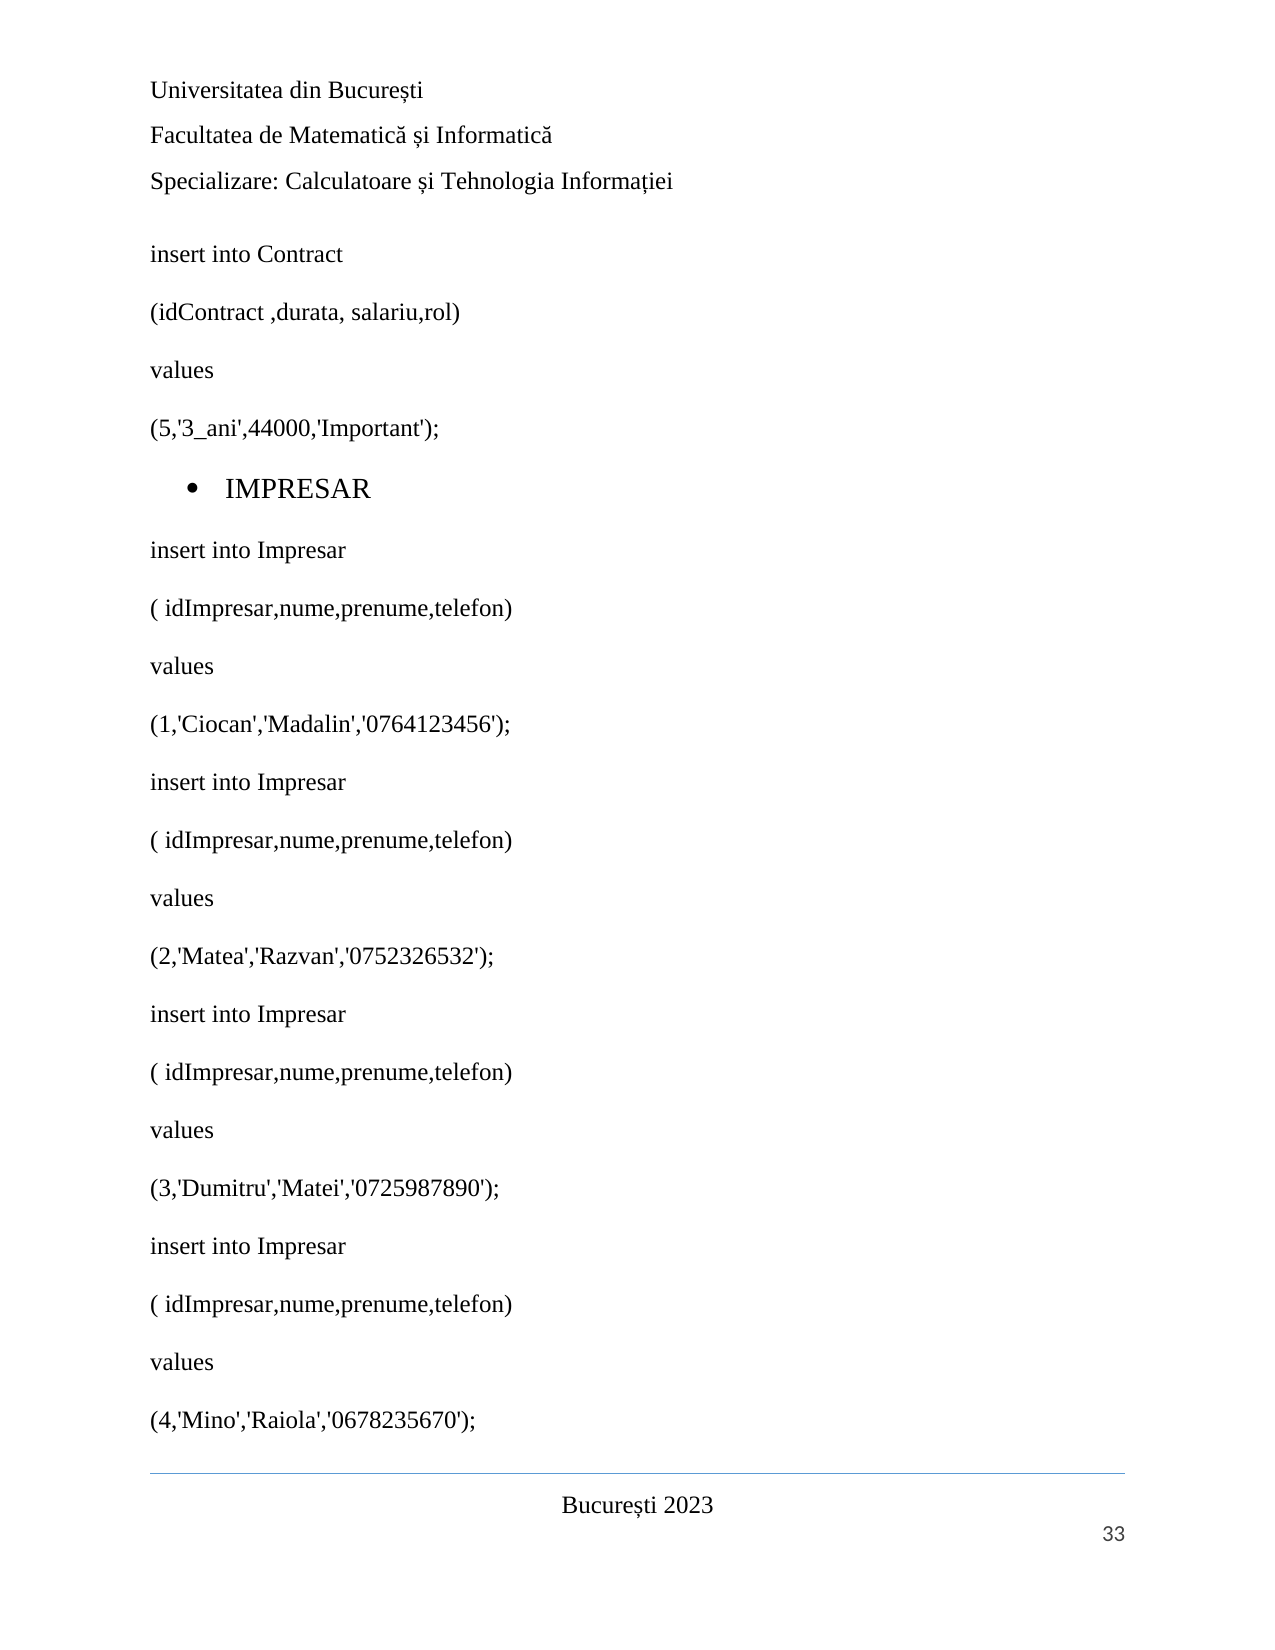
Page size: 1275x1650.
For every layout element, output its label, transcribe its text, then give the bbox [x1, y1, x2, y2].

text insert into Impresar [150, 535, 1125, 564]
text insert into Contract [150, 239, 1125, 268]
text values [150, 1115, 1125, 1144]
text values [150, 883, 1125, 912]
text values [150, 1347, 1125, 1376]
text insert into Impresar [150, 999, 1125, 1028]
text (1,'Ciocan','Madalin','0764123456'); [150, 709, 1125, 738]
text (2,'Matea','Razvan','0752326532'); [150, 941, 1125, 970]
text values [150, 651, 1125, 680]
text insert into Impresar [150, 1231, 1125, 1260]
text insert into Impresar [150, 767, 1125, 796]
list IMPRESAR [187, 471, 1125, 505]
text values [150, 355, 1125, 384]
text (3,'Dumitru','Matei','0725987890'); [150, 1173, 1125, 1202]
text (5,'3_ani',44000,'Important'); [150, 413, 1125, 442]
text (idContract ,durata, salariu,rol) [150, 297, 1125, 326]
text ( idImpresar,nume,prenume,telefon) [150, 825, 1125, 854]
text ( idImpresar,nume,prenume,telefon) [150, 1057, 1125, 1086]
text ( idImpresar,nume,prenume,telefon) [150, 1289, 1125, 1318]
text (4,'Mino','Raiola','0678235670'); [150, 1405, 1125, 1434]
text ( idImpresar,nume,prenume,telefon) [150, 593, 1125, 622]
